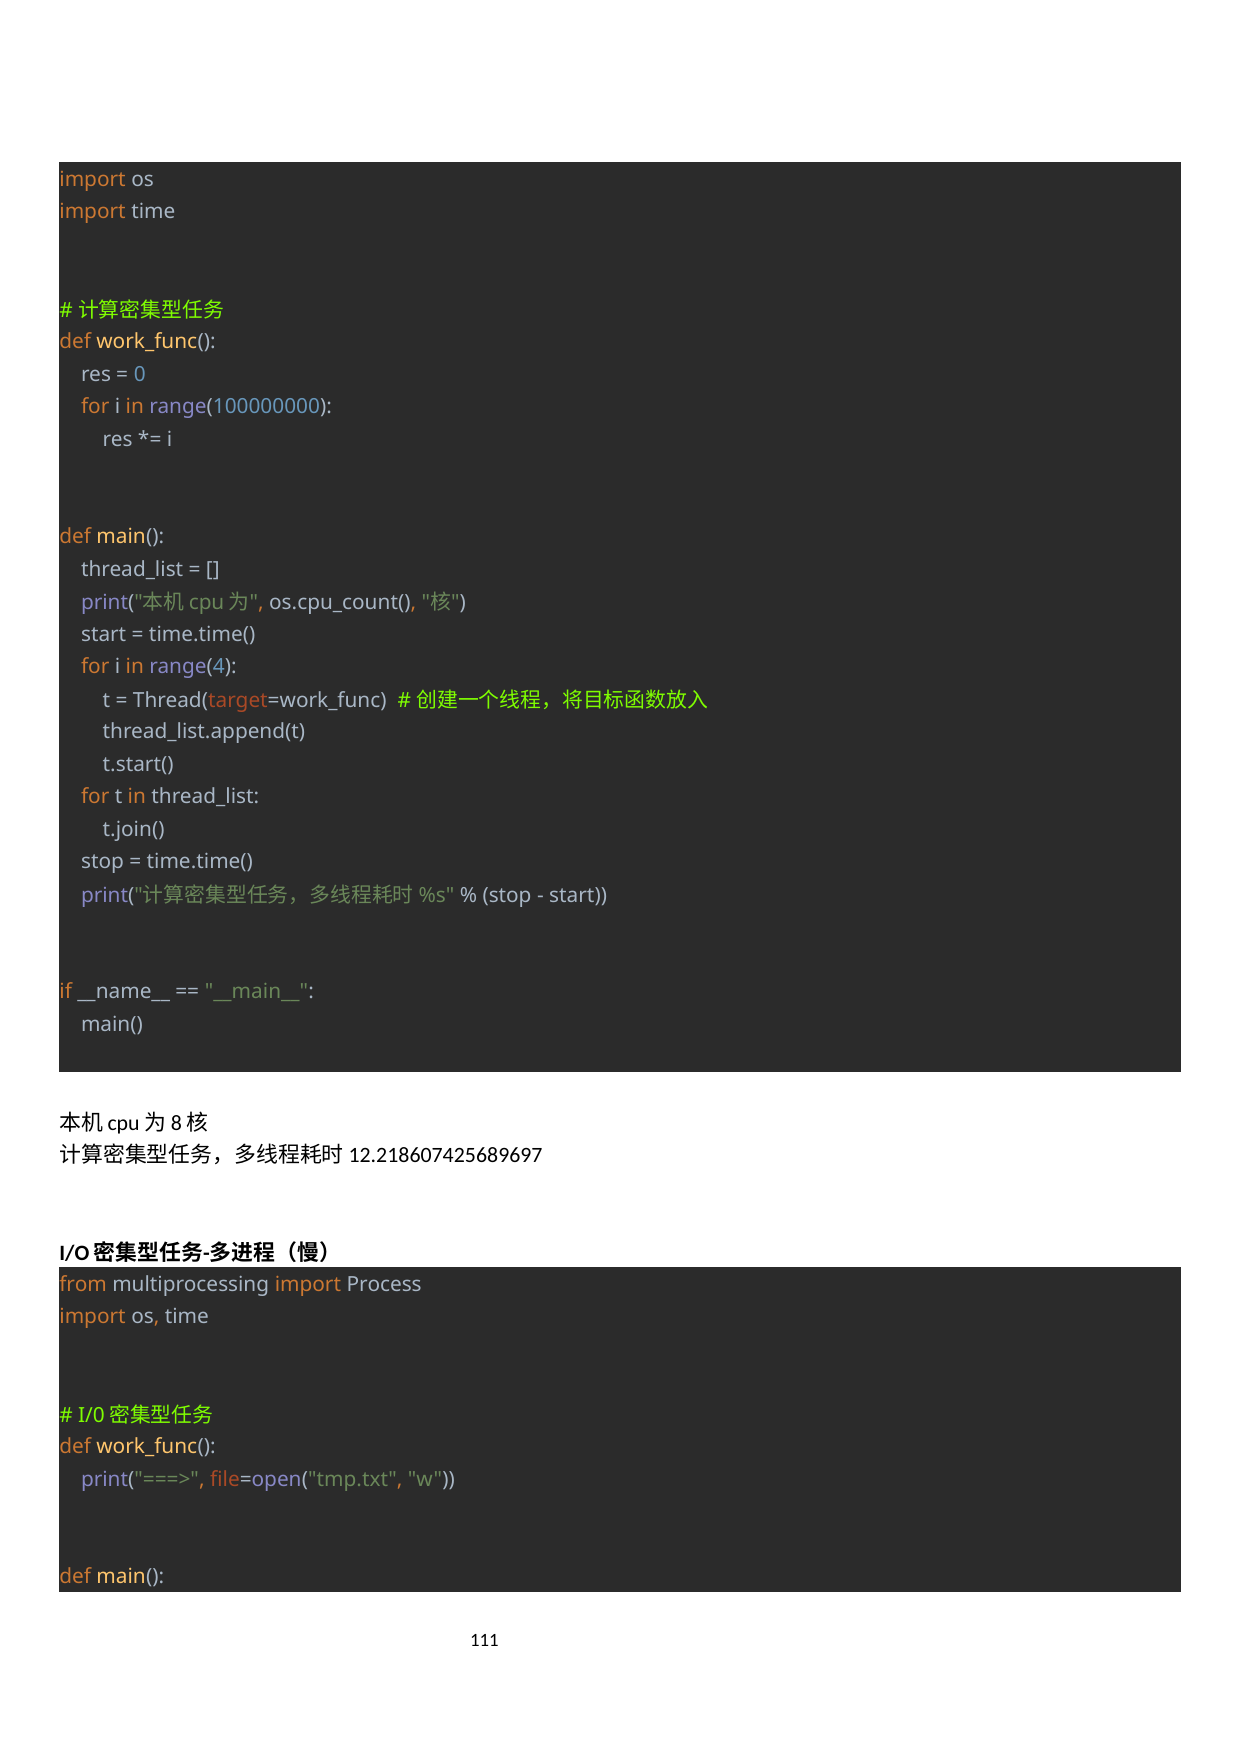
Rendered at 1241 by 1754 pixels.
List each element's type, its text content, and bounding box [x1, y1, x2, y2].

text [59, 1267, 1181, 1592]
text 计算密集型任务，多线程耗时 12.218607425689697 [59, 1137, 1181, 1169]
text 本机cpu为 8 核 [59, 1104, 1181, 1137]
text I/O密集型任务-多进程（慢） [59, 1234, 1181, 1267]
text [59, 162, 1181, 1072]
